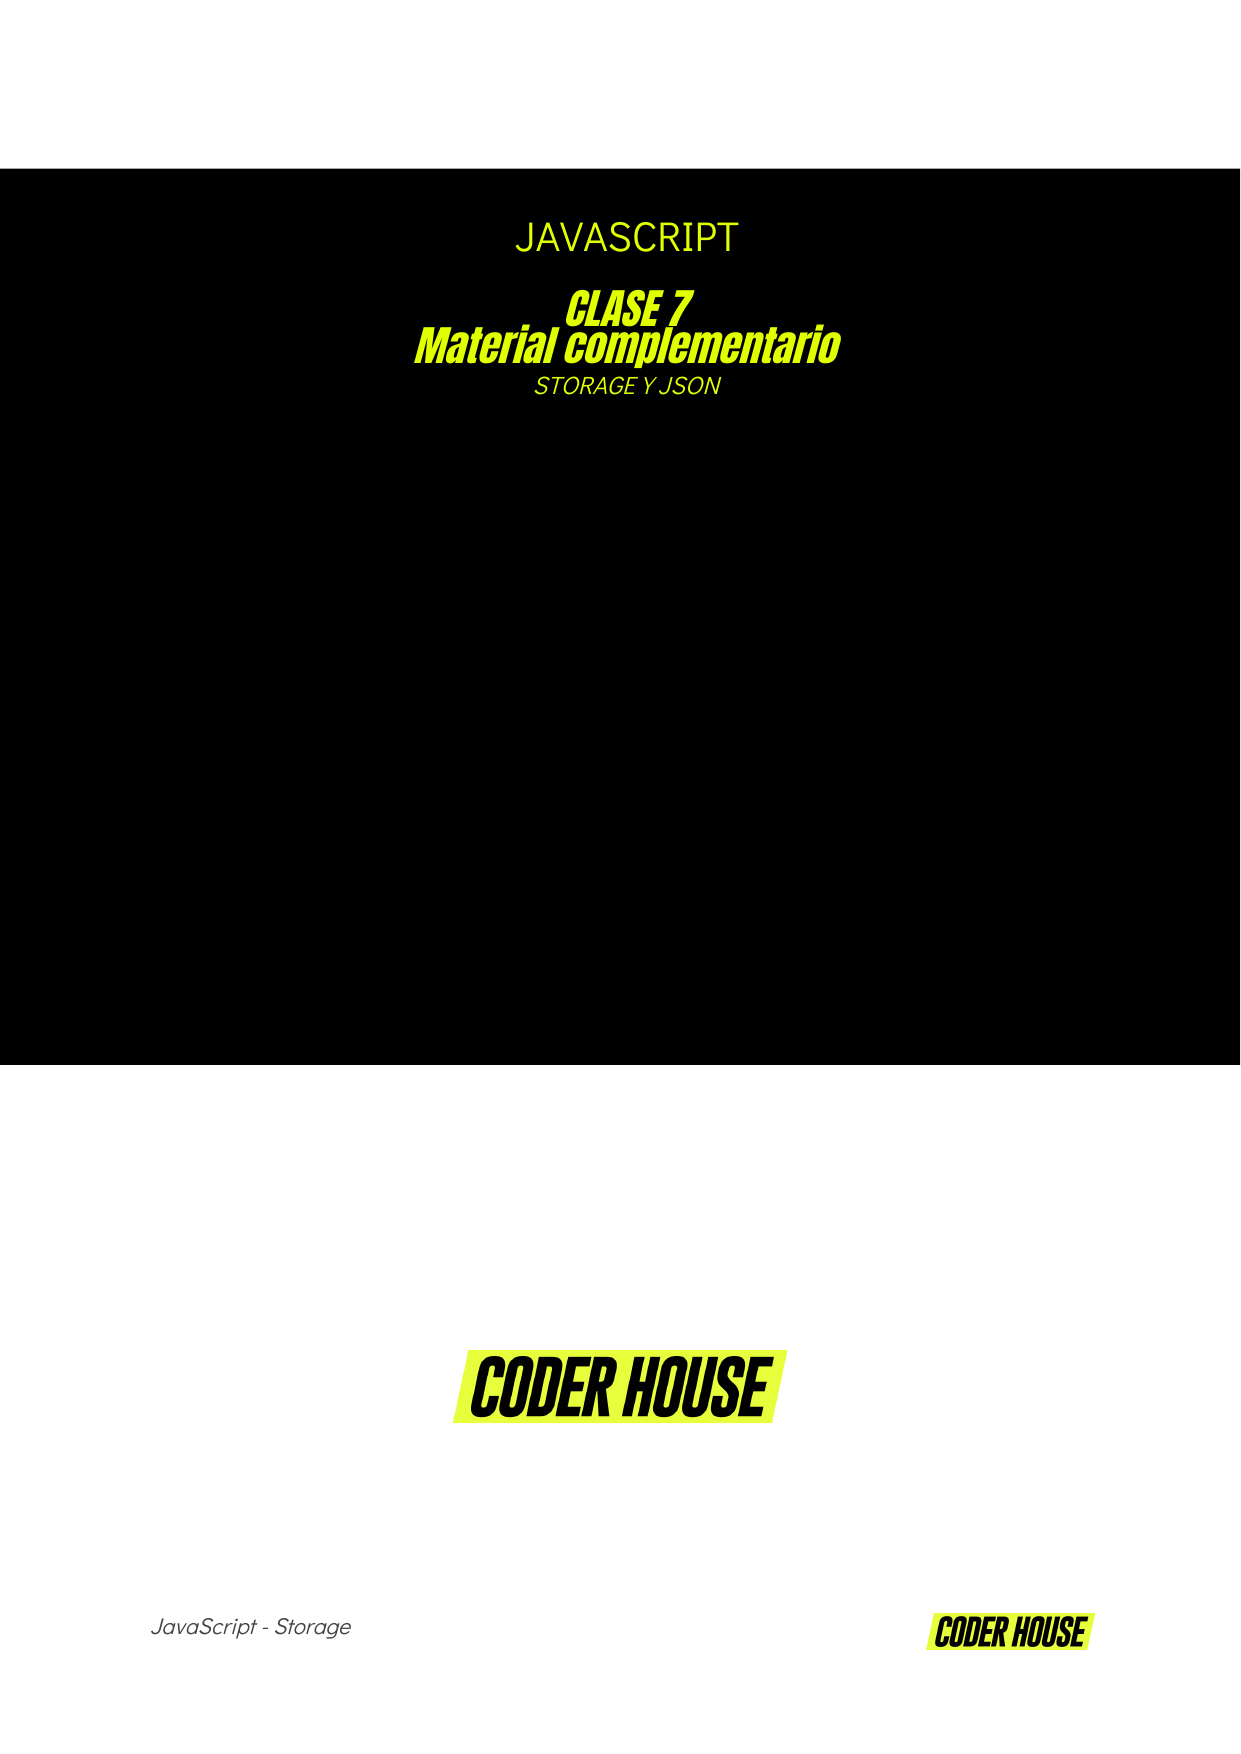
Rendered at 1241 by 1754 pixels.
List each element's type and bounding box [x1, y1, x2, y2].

picture [445, 1338, 794, 1435]
picture [922, 1607, 1099, 1656]
